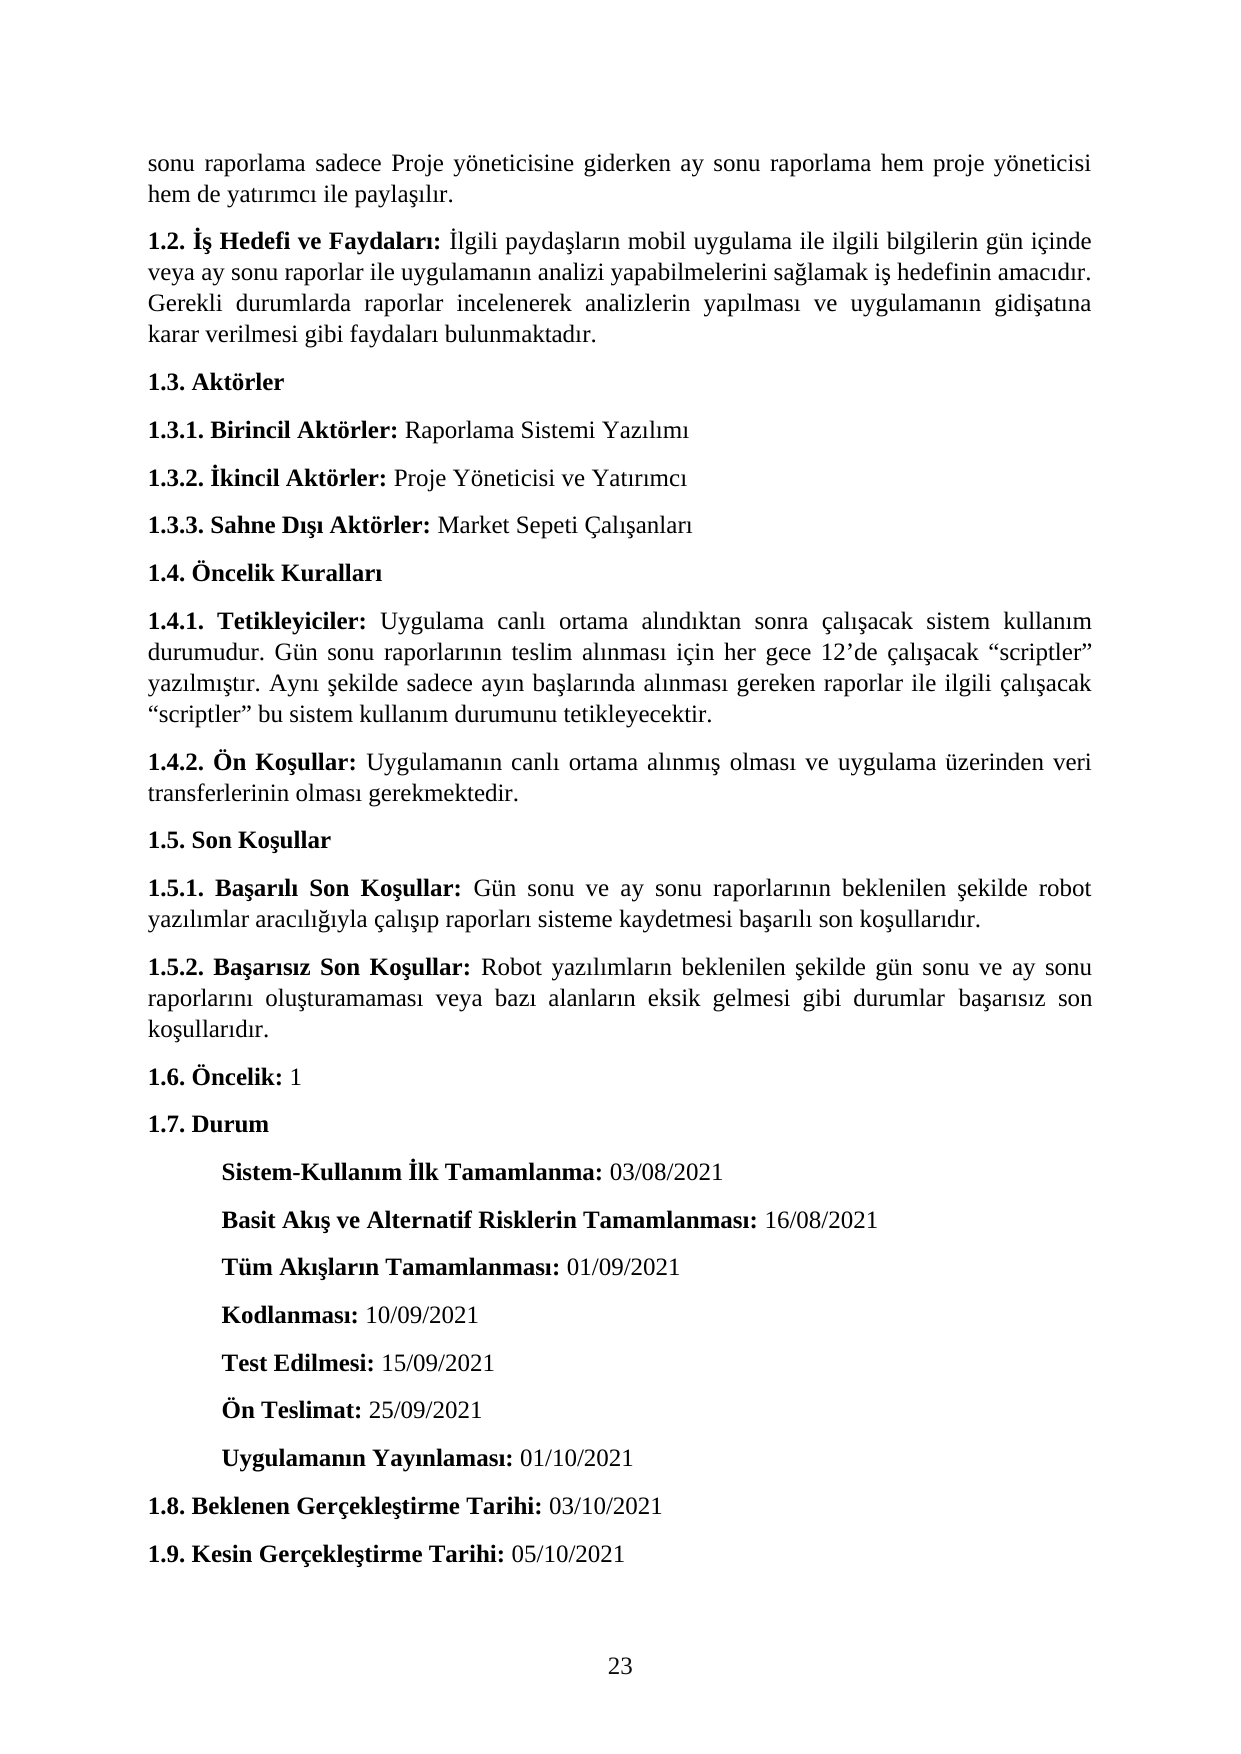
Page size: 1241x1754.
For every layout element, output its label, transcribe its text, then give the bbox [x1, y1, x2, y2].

text 1.2. İş Hedefi ve Faydaları: İlgili paydaşların mobil uygulama ile ilgili bilgilerin gün içinde veya ay sonu raporlar ile uygulamanın analizi yapabilmelerini sağlamak iş hedefinin amacıdır. Gerekli durumlarda raporlar incelenerek analizlerin yapılması ve uygulamanın gidişatına karar verilmesi gibi faydaları bulunmaktadır. [148, 226, 1093, 348]
text Ön Teslimat: 25/09/2021 [221, 1396, 1093, 1424]
text 1.5.2. Başarısız Son Koşullar: Robot yazılımların beklenilen şekilde gün sonu ve ay sonu raporlarını oluşturamaması veya bazı alanların eksik gelmesi gibi durumlar başarısız son koşullarıdır. [148, 952, 1093, 1043]
text 1.3.2. İkincil Aktörler: Proje Yöneticisi ve Yatırımcı [148, 463, 1093, 491]
text 1.7. Durum [148, 1109, 1093, 1138]
text Sistem-Kullanım İlk Tamamlanma: 03/08/2021 [221, 1157, 1093, 1186]
text Test Edilmesi: 15/09/2021 [221, 1348, 1093, 1377]
text 1.6. Öncelik: 1 [148, 1062, 1093, 1090]
text 1.9. Kesin Gerçekleştirme Tarihi: 05/10/2021 [148, 1539, 1093, 1567]
text Kodlanması: 10/09/2021 [221, 1300, 1093, 1329]
text 1.4. Öncelik Kuralları [148, 558, 1093, 587]
text 1.8. Beklenen Gerçekleştirme Tarihi: 03/10/2021 [148, 1491, 1093, 1520]
text Uygulamanın Yayınlaması: 01/10/2021 [221, 1443, 1093, 1472]
text 1.5. Son Koşullar [148, 825, 1093, 854]
text 1.5.1. Başarılı Son Koşullar: Gün sonu ve ay sonu raporlarının beklenilen şekilde robot yazılımlar aracılığıyla çalışıp raporları sisteme kaydetmesi başarılı son koşullarıdır. [148, 873, 1093, 933]
text 1.3.1. Birincil Aktörler: Raporlama Sistemi Yazılımı [148, 415, 1093, 444]
text Tüm Akışların Tamamlanması: 01/09/2021 [221, 1252, 1093, 1281]
text 1.4.1. Tetikleyiciler: Uygulama canlı ortama alındıktan sonra çalışacak sistem kullanım durumudur. Gün sonu raporlarının teslim alınması için her gece 12’de çalışacak “scriptler” yazılmıştır. Aynı şekilde sadece ayın başlarında alınması gereken raporlar ile ilgili çalışacak “scriptler” bu sistem kullanım durumunu tetikleyecektir. [148, 606, 1093, 728]
text 1.4.2. Ön Koşullar: Uygulamanın canlı ortama alınmış olması ve uygulama üzerinden veri transferlerinin olması gerekmektedir. [148, 747, 1093, 806]
text 1.3.3. Sahne Dışı Aktörler: Market Sepeti Çalışanları [148, 510, 1093, 539]
text Basit Akış ve Alternatif Risklerin Tamamlanması: 16/08/2021 [221, 1205, 1093, 1233]
text 1.3. Aktörler [148, 367, 1093, 396]
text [148, 148, 1093, 207]
